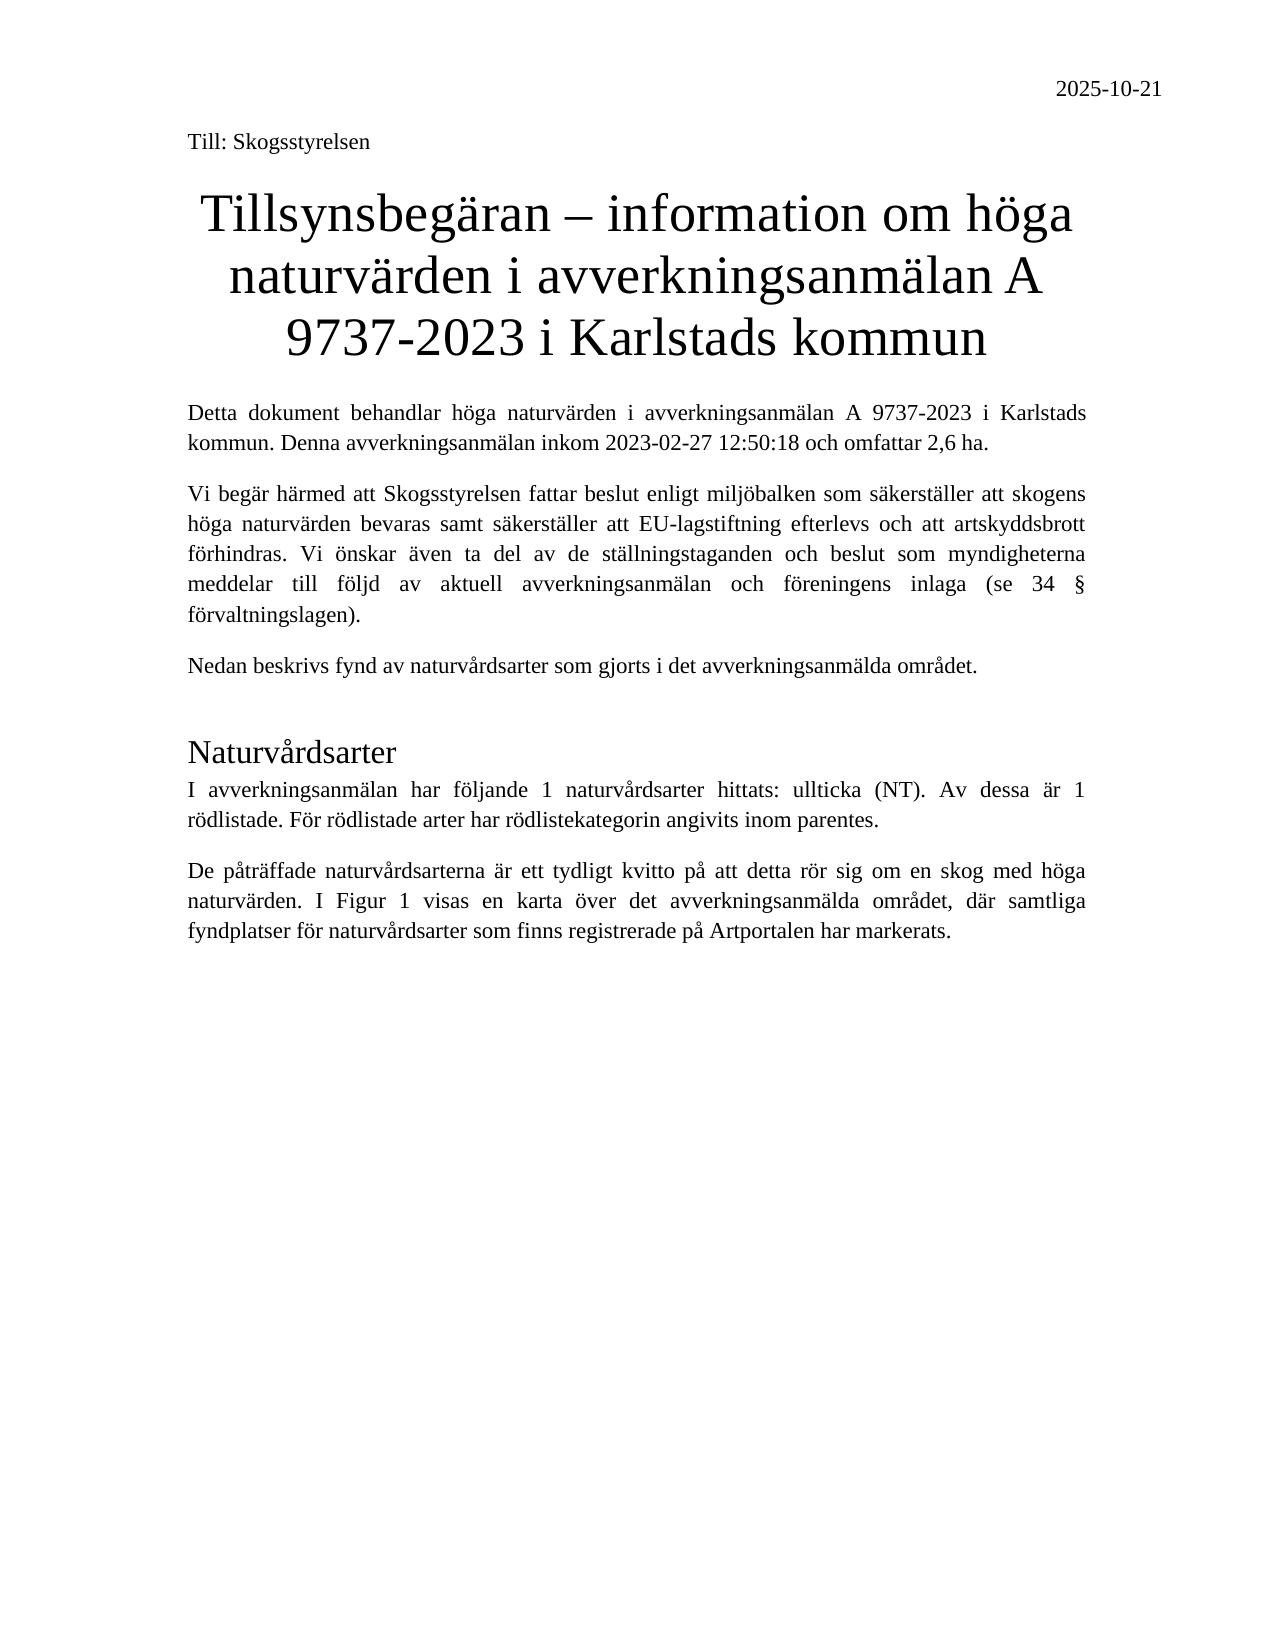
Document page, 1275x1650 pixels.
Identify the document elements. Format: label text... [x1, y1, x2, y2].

text Nedan beskrivs fynd av naturvårdsarter som gjorts i det avverkningsanmälda området. [187, 652, 1087, 678]
title Tillsynsbegäran – information om höga naturvärden i avverkningsanmälan A 9737-2023 i Karlstads kommun [187, 180, 1087, 367]
text Vi begär härmed att Skogsstyrelsen fattar beslut enligt miljöbalken som säkerställer att skogens höga naturvärden bevaras samt säkerställer att EU-lagstiftning efterlevs och att artskyddsbrott förhindras. Vi önskar även ta del av de ställningstaganden och beslut som myndigheterna meddelar till följd av aktuell avverkningsanmälan och föreningens inlaga (se 34 § förvaltningslagen). [187, 480, 1087, 627]
text Detta dokument behandlar höga naturvärden i avverkningsanmälan A 9737-2023 i Karlstads kommun. Denna avverkningsanmälan inkom 2023-02-27 12:50:18 och omfattar 2,6 ha. [187, 398, 1087, 455]
text De påträffade naturvårdsarterna är ett tydligt kvitto på att detta rör sig om en skog med höga naturvärden. I Figur 1 visas en karta över det avverkningsanmälda området, där samtliga fyndplatser för naturvårdsarter som finns registrerade på Artportalen har markerats. [187, 857, 1087, 944]
text I avverkningsanmälan har följande 1 naturvårdsarter hittats: ullticka (NT). Av dessa är 1 rödlistade. För rödlistade arter har rödlistekategorin angivits inom parentes. [187, 776, 1087, 832]
subtitle Naturvårdsarter [187, 732, 1087, 770]
